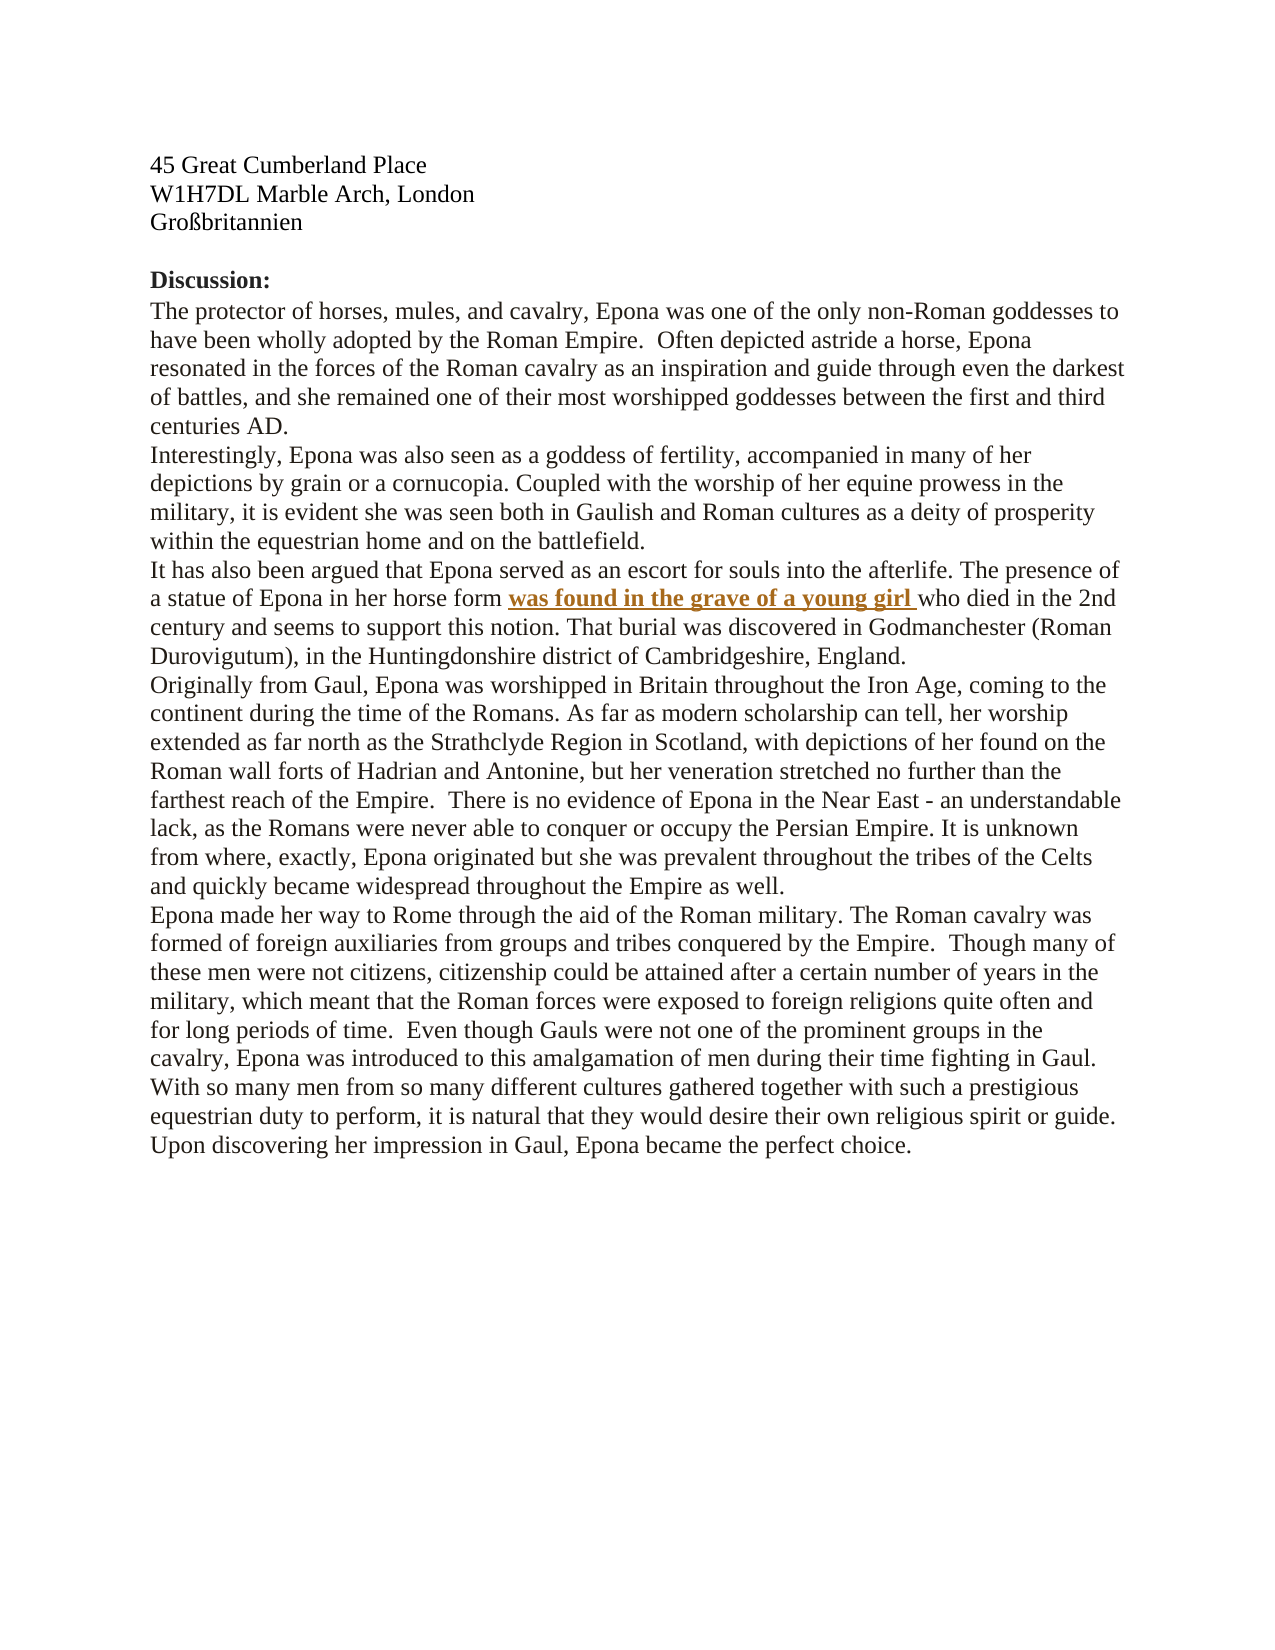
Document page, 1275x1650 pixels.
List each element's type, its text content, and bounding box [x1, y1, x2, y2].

text Interestingly, Epona was also seen as a goddess of fertility, accompanied in many of her depictions by grain or a cornucopia. Coupled with the worship of her equine prowess in the military, it is evident she was seen both in Gaulish and Roman cultures as a deity of prosperity within the equestrian home and on the battlefield. [150, 440, 1125, 555]
text Discussion: [150, 265, 1125, 294]
text W1H7DL Marble Arch, London [150, 179, 1125, 207]
text Originally from Gaul, Epona was worshipped in Britain throughout the Iron Age, coming to the continent during the time of the Romans. As far as modern scholarship can tell, her worship extended as far north as the Strathclyde Region in Scotland, with depictions of her found on the Roman wall forts of Hadrian and Antonine, but her veneration stretched no further than the farthest reach of the Empire. There is no evidence of Epona in the Near East - an understandable lack, as the Romans were never able to conquer or occupy the Persian Empire. It is unknown from where, exactly, Epona originated but she was prevalent throughout the tribes of the Celts and quickly became widespread throughout the Empire as well. [150, 670, 1125, 900]
text It has also been argued that Epona served as an escort for souls into the afterlife. The presence of a statue of Epona in her horse form was found in the grave of a young girl who died in the 2nd century and seems to support this notion. That burial was discovered in Godmanchester (Roman Durovigutum), in the Huntingdonshire district of Cambridgeshire, England. [150, 555, 1125, 670]
text Epona made her way to Rome through the aid of the Roman military. The Roman cavalry was formed of foreign auxiliaries from groups and tribes conquered by the Empire. Though many of these men were not citizens, citizenship could be attained after a certain number of years in the military, which meant that the Roman forces were exposed to foreign religions quite often and for long periods of time. Even though Gauls were not one of the prominent groups in the cavalry, Epona was introduced to this amalgamation of men during their time fighting in Gaul. With so many men from so many different cultures gathered together with such a prestigious equestrian duty to perform, it is natural that they would desire their own religious spirit or guide. Upon discovering her impression in Gaul, Epona became the perfect choice. [150, 900, 1125, 1158]
text The protector of horses, mules, and cavalry, Epona was one of the only non-Roman goddesses to have been wholly adopted by the Roman Empire. Often depicted astride a horse, Epona resonated in the forces of the Roman cavalry as an inspiration and guide through even the darkest of battles, and she remained one of their most worshipped goddesses between the first and third centuries AD. [150, 296, 1125, 440]
text 45 Great Cumberland Place [150, 150, 1125, 179]
text Großbritannien [150, 207, 1125, 236]
